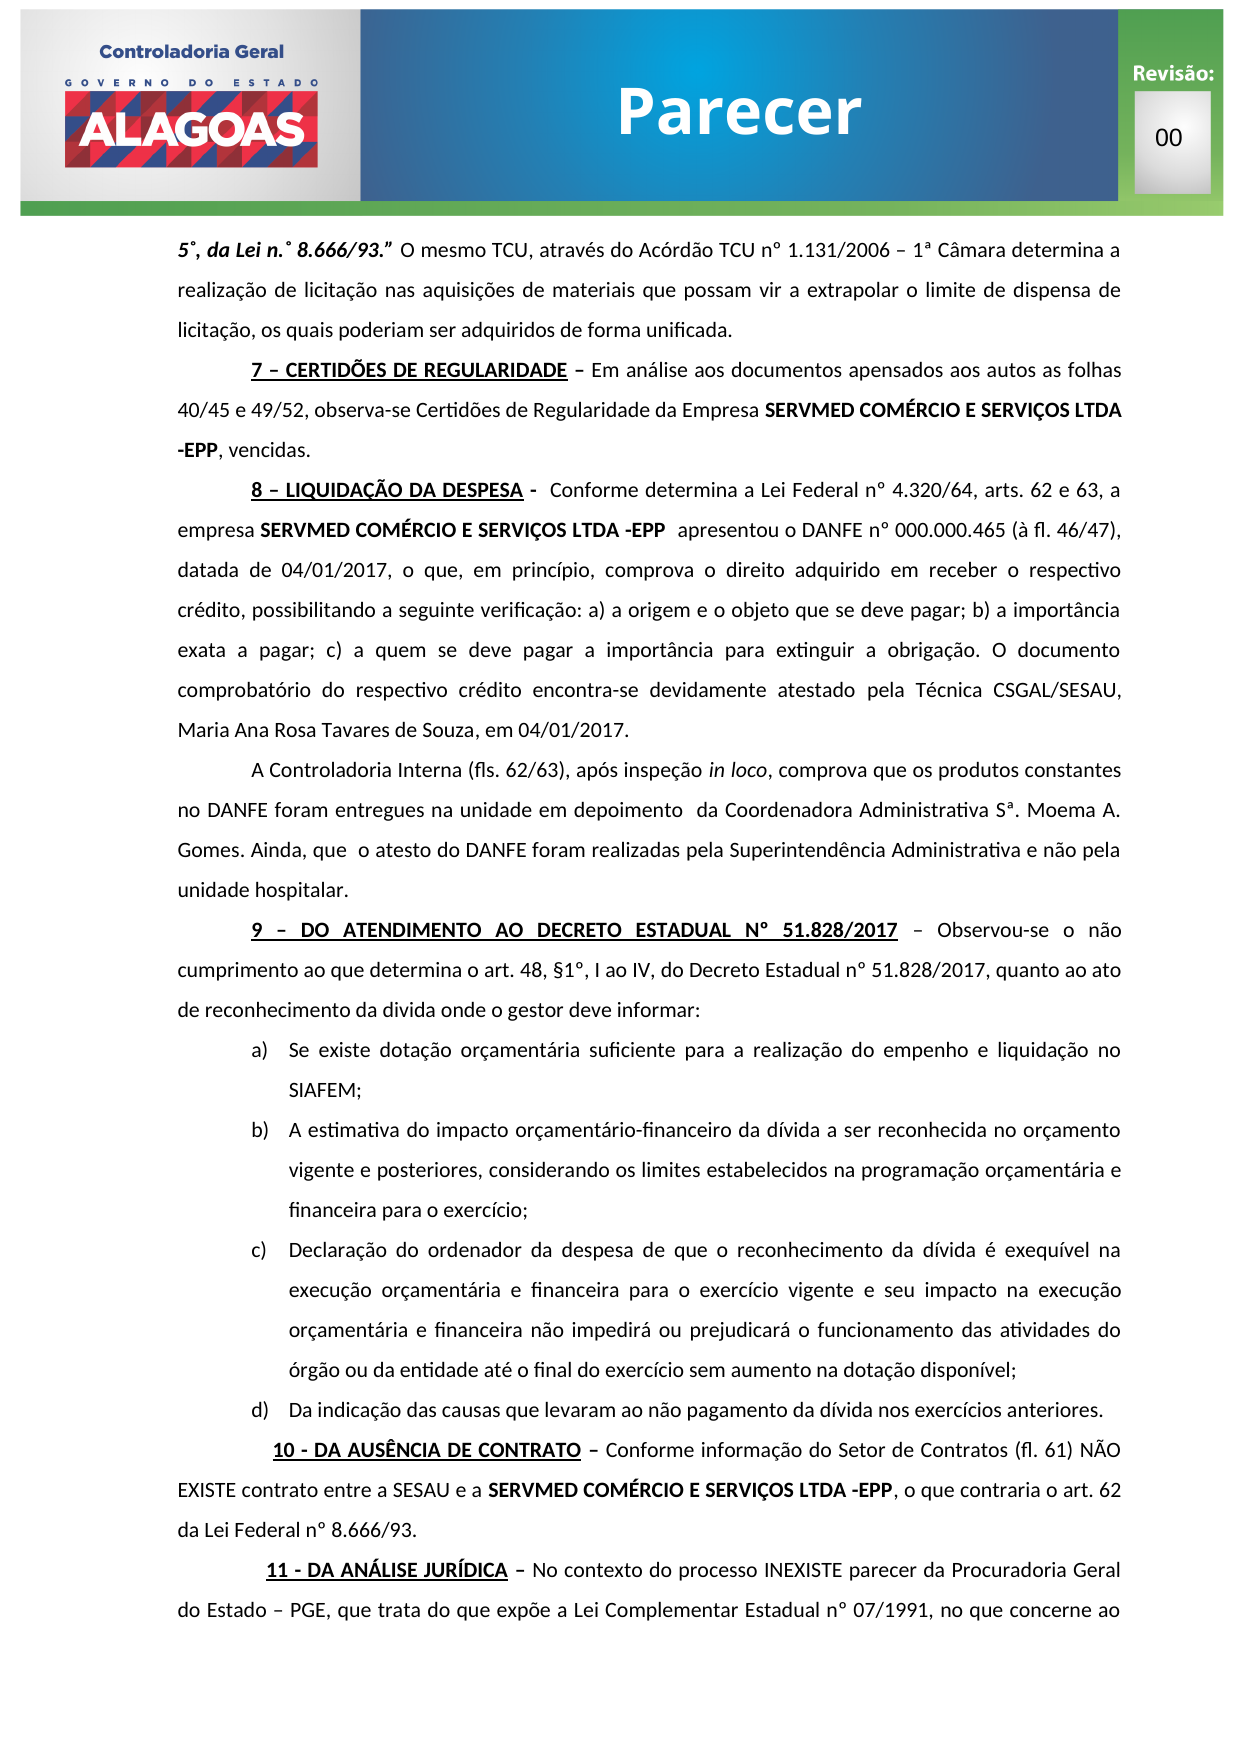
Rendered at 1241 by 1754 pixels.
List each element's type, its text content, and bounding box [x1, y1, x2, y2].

picture [20, 9, 1224, 216]
list Se existe dotação orçamentária suficiente para a realização do empenho e liquidação no SIAFEM; [251, 1036, 1122, 1103]
text 7 – CERTIDÕES DE REGULARIDADE – Em análise aos documentos apensados aos autos as folhas 40/45 e 49/52, observa-se Certidões de Regularidade da Empresa SERVMED COMÉRCIO E SERVIÇOS LTDA -EPP, vencidas. [177, 356, 1122, 463]
list A estimativa do impacto orçamentário-financeiro da dívida a ser reconhecida no orçamento vigente e posteriores, considerando os limites estabelecidos na programação orçamentária e financeira para o exercício; [251, 1116, 1122, 1223]
text 10 - DA AUSÊNCIA DE CONTRATO – Conforme informação do Setor de Contratos (fl. 61) NÃO EXISTE contrato entre a SESAU e a SERVMED COMÉRCIO E SERVIÇOS LTDA -EPP, o que contraria o art. 62 da Lei Federal nº 8.666/93. [177, 1436, 1122, 1543]
list Da indicação das causas que levaram ao não pagamento da dívida nos exercícios anteriores. [251, 1396, 1122, 1423]
list Declaração do ordenador da despesa de que o reconhecimento da dívida é exequível na execução orçamentária e financeira para o exercício vigente e seu impacto na execução orçamentária e financeira não impedirá ou prejudicará o funcionamento das atividades do órgão ou da entidade até o final do exercício sem aumento na dotação disponível; [251, 1236, 1122, 1383]
text 9 – DO ATENDIMENTO AO DECRETO ESTADUAL Nº 51.828/2017 – Observou-se o não cumprimento ao que determina o art. 48, §1º, I ao IV, do Decreto Estadual nº 51.828/2017, quanto ao ato de reconhecimento da divida onde o gestor deve informar: [177, 916, 1122, 1023]
text A Controladoria Interna (fls. 62/63), após inspeção in loco, comprova que os produtos constantes no DANFE foram entregues na unidade em depoimento da Coordenadora Administrativa Sª. Moema A. Gomes. Ainda, que o atesto do DANFE foram realizadas pela Superintendência Administrativa e não pela unidade hospitalar. [177, 756, 1122, 903]
text 8 – LIQUIDAÇÃO DA DESPESA - Conforme determina a Lei Federal nº 4.320/64, arts. 62 e 63, a empresa SERVMED COMÉRCIO E SERVIÇOS LTDA -EPP apresentou o DANFE nº 000.000.465 (à fl. 46/47), datada de 04/01/2017, o que, em princípio, comprova o direito adquirido em receber o respectivo crédito, possibilitando a seguinte verificação: a) a origem e o objeto que se deve pagar; b) a importância exata a pagar; c) a quem se deve pagar a importância para extinguir a obrigação. O documento comprobatório do respectivo crédito encontra-se devidamente atestado pela Técnica CSGAL/SESAU, Maria Ana Rosa Tavares de Souza, em 04/01/2017. [177, 476, 1122, 743]
